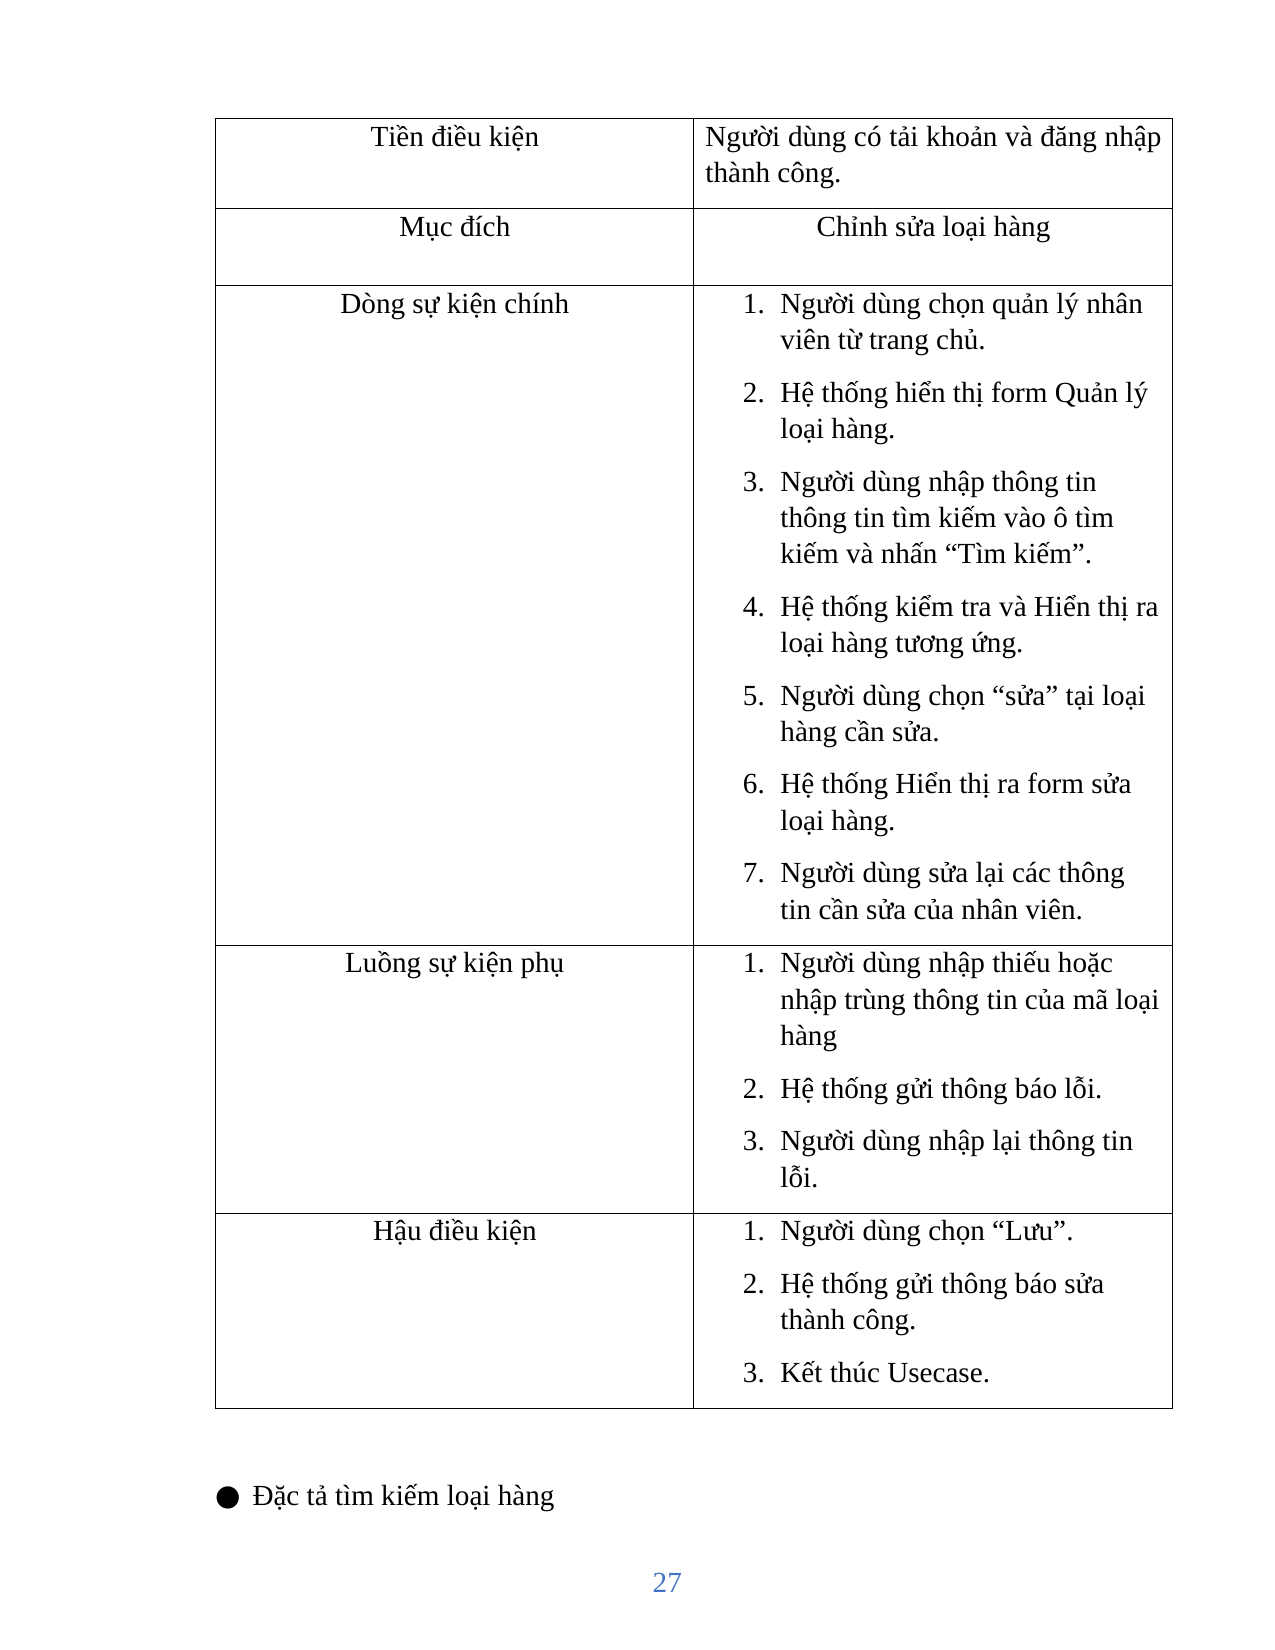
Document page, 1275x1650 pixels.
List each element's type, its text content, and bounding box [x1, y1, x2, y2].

table_cell Luồng sự kiện phụ [216, 946, 693, 1212]
table_cell Mục đích [216, 209, 693, 285]
table_cell Dòng sự kiện chính [216, 286, 693, 944]
table_cell Tiền điều kiện [216, 119, 693, 208]
table_cell Người dùng nhập thiếu hoặc nhập trùng thông tin của mã loại hàng Hệ thống gửi thông báo lỗi. Người dùng nhập lại thông tin lỗi. [694, 946, 1172, 1212]
table_cell Hậu điều kiện [216, 1214, 693, 1408]
table_cell Người dùng chọn “Lưu”. Hệ thống gửi thông báo sửa thành công. Kết thúc Usecase. [694, 1214, 1172, 1408]
table_cell Người dùng có tải khoản và đăng nhập thành công. [694, 119, 1172, 208]
list Đặc tả tìm kiếm loại hàng [215, 1462, 1157, 1522]
table_cell Chỉnh sửa loại hàng [694, 209, 1172, 285]
table_cell Người dùng chọn quản lý nhân viên từ trang chủ. Hệ thống hiển thị form Quản lý loại hàng. Người dùng nhập thông tin thông tin tìm kiếm vào ô tìm kiếm và nhấn “Tìm kiếm”. Hệ thống kiểm tra và Hiển thị ra loại hàng tương ứng. Người dùng chọn “sửa” tại loại hàng cần sửa. Hệ thống Hiển thị ra form sửa loại hàng. Người dùng sửa lại các thông tin cần sửa của nhân viên. [694, 286, 1172, 944]
